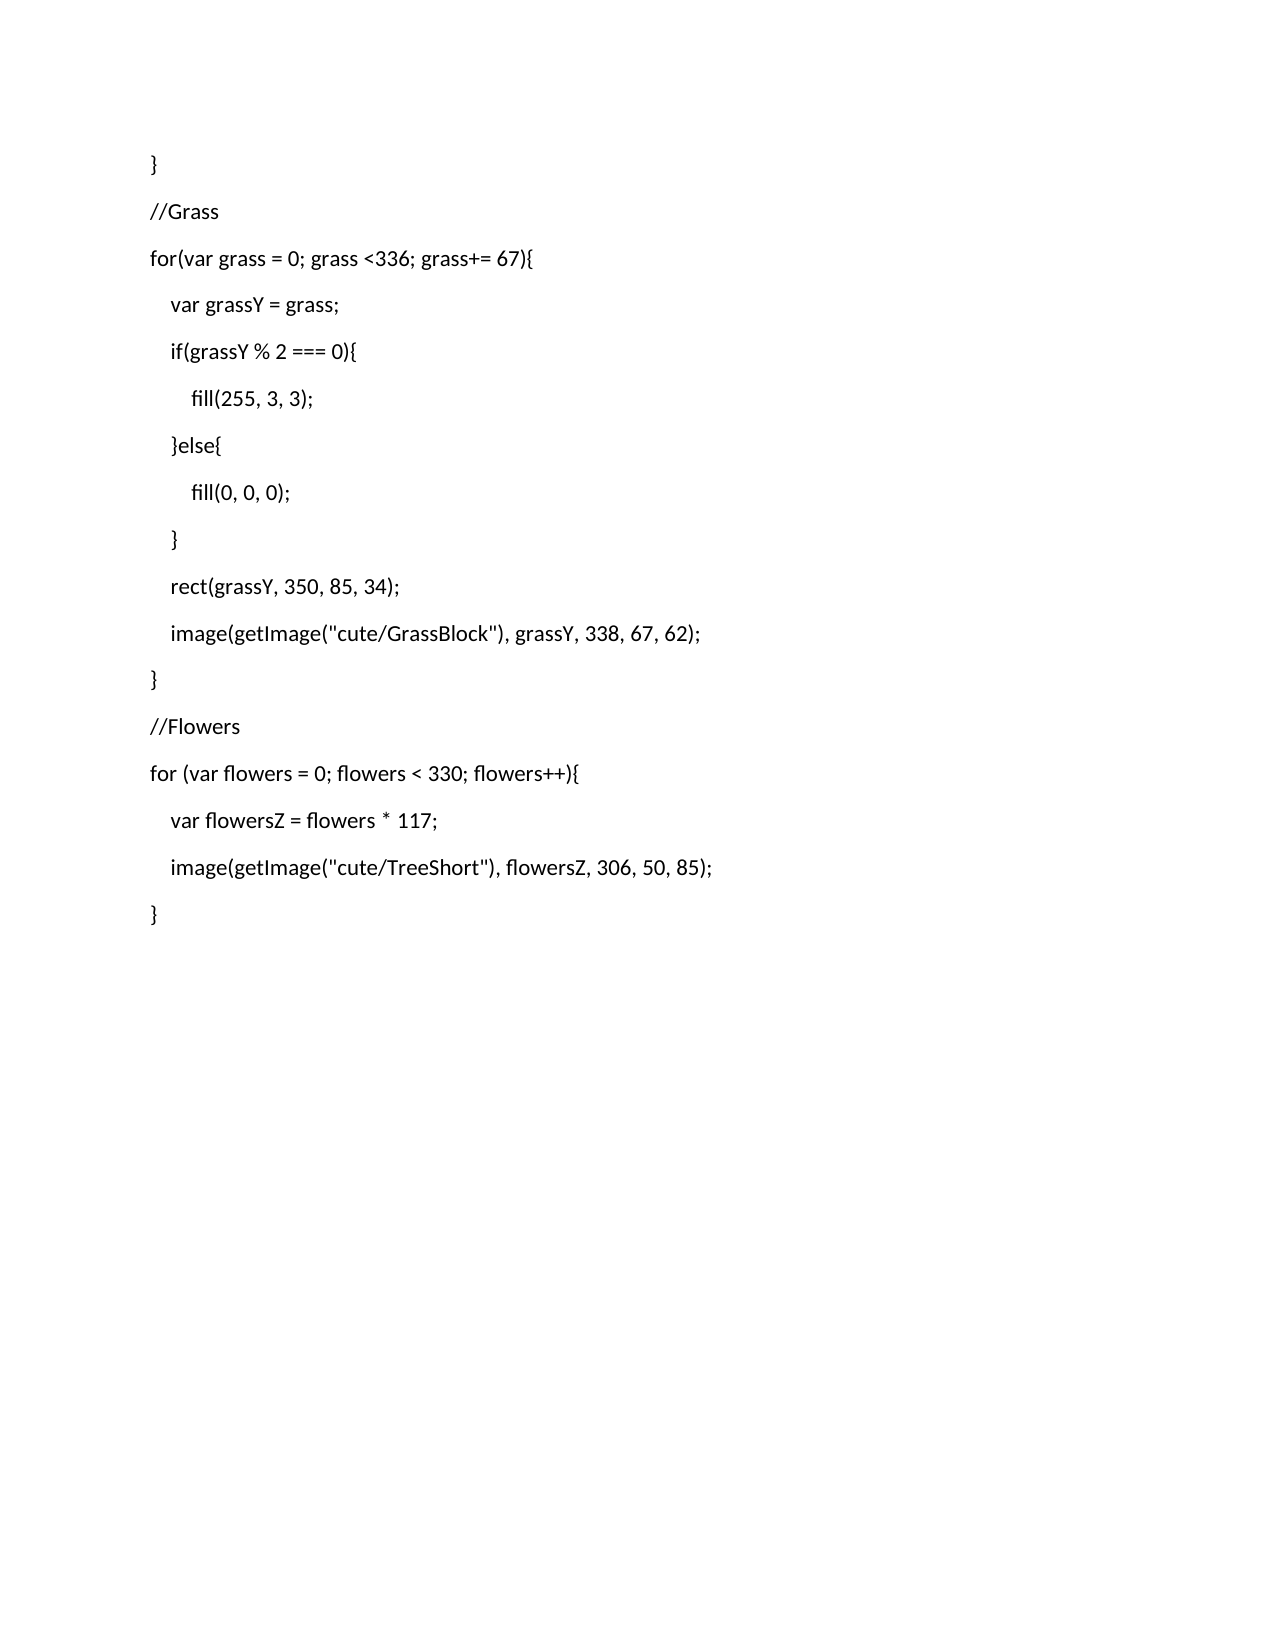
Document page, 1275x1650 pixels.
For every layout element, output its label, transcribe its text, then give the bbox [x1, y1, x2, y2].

text } [150, 900, 1125, 928]
text }else{ [150, 431, 1125, 459]
text //Flowers [150, 712, 1125, 741]
text for (var flowers = 0; flowers < 330; flowers++){ [150, 759, 1125, 787]
text fill(0, 0, 0); [150, 478, 1125, 506]
text } [150, 666, 1125, 694]
text //Grass [150, 197, 1125, 225]
text rect(grassY, 350, 85, 34); [150, 572, 1125, 600]
text } [150, 150, 1125, 178]
text image(getImage("cute/GrassBlock"), grassY, 338, 67, 62); [150, 619, 1125, 647]
text image(getImage("cute/TreeShort"), flowersZ, 306, 50, 85); [150, 853, 1125, 881]
text for(var grass = 0; grass <336; grass+= 67){ [150, 244, 1125, 272]
text if(grassY % 2 === 0){ [150, 337, 1125, 366]
text var grassY = grass; [150, 291, 1125, 319]
text fill(255, 3, 3); [150, 384, 1125, 412]
text var flowersZ = flowers * 117; [150, 806, 1125, 834]
text } [150, 525, 1125, 553]
